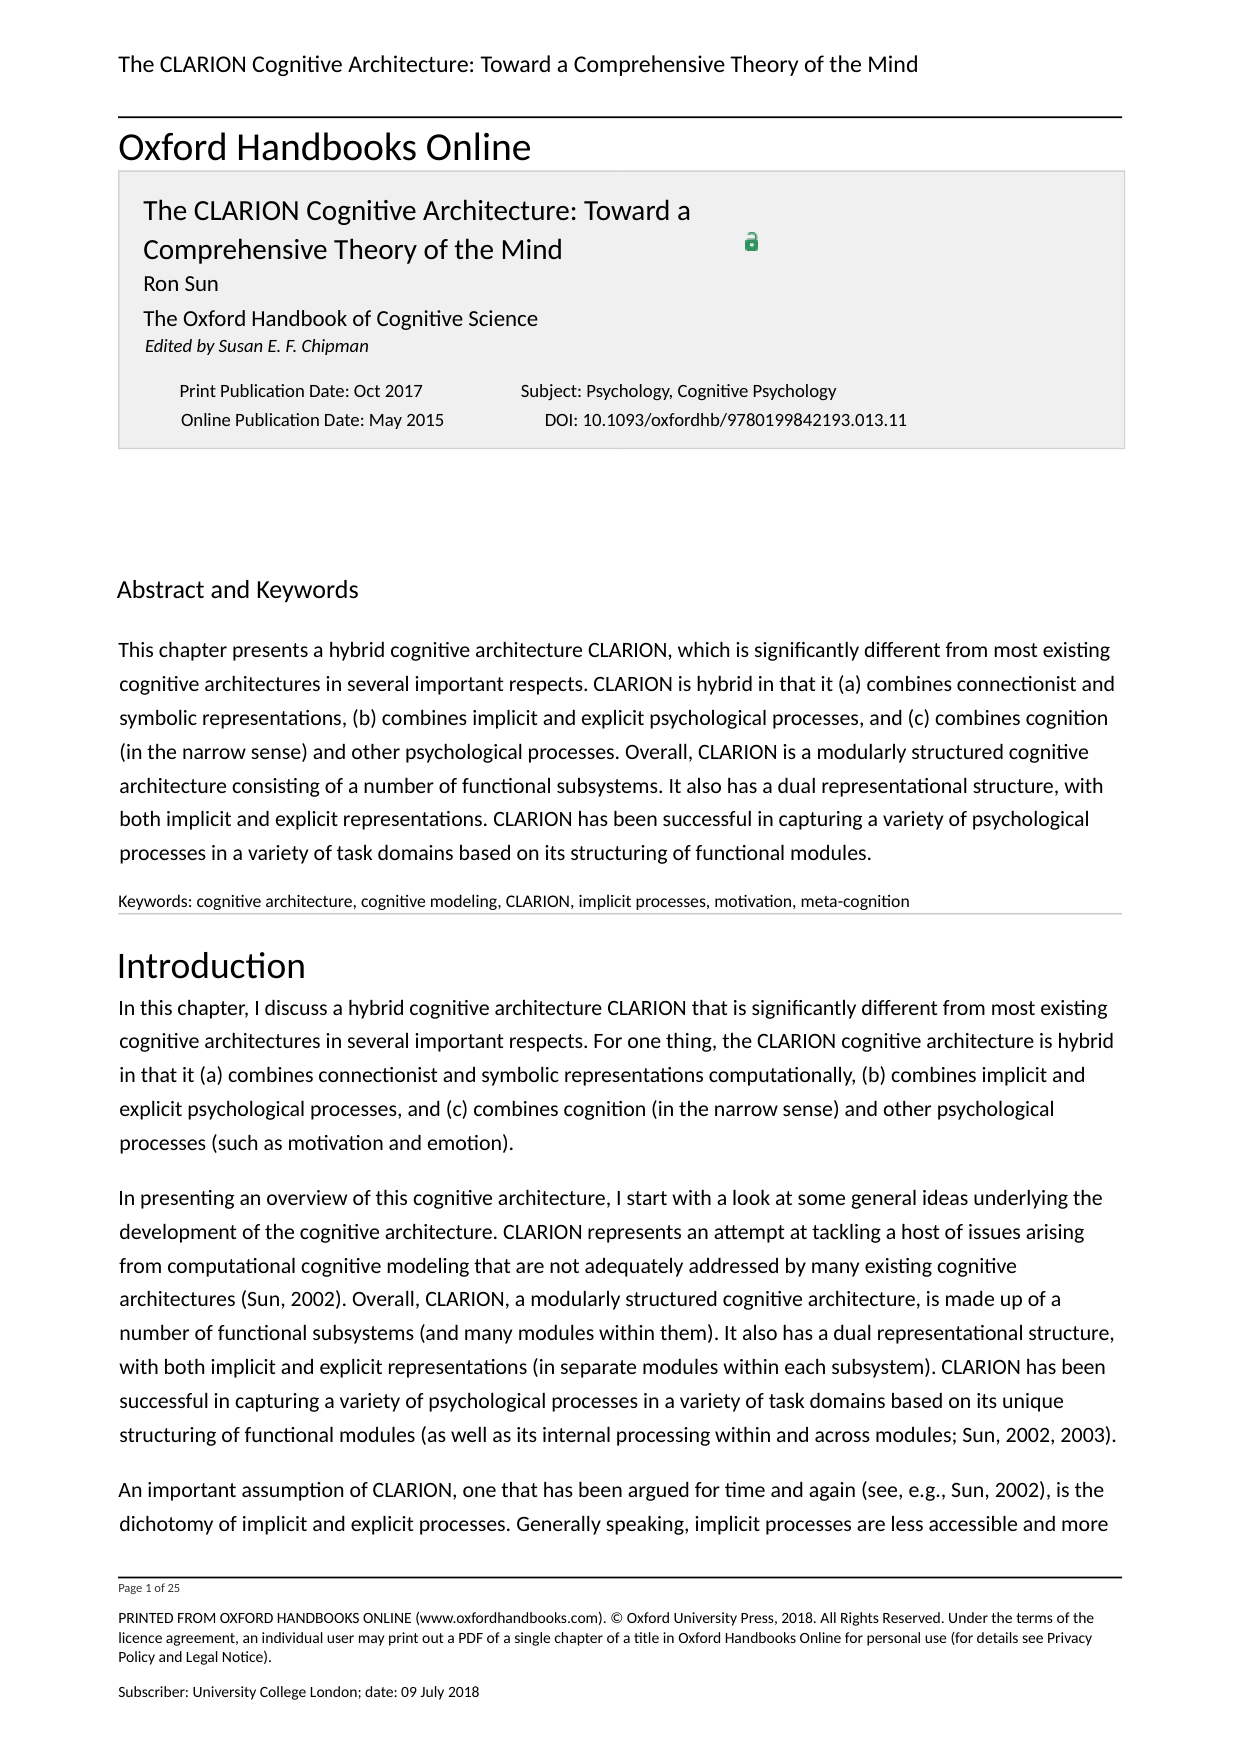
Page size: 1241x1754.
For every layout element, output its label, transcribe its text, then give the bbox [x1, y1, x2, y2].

text Edited by Susan E. F. Chipman [145, 334, 1122, 357]
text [118, 1476, 1122, 1536]
text This chapter presents a hybrid cognitive architecture CLARION, which is significantly different from most existing cognitive architectures in several important respects. CLARION is hybrid in that it (a) combines connectionist and symbolic representations, (b) combines implicit and explicit psychological processes, and (c) combines cognition (in the narrow sense) and other psychological processes. Overall, CLARION is a modularly structured cognitive architecture consisting of a number of functional subsystems. It also has a dual representational structure, with both implicit and explicit representations. CLARION has been successful in capturing a variety of psychological processes in a variety of task domains based on its structuring of functional modules. [118, 636, 1122, 866]
text Print Publication Date: Oct 2017 Subject: Psychology, Cognitive Psychology [118, 379, 1122, 402]
text In presenting an overview of this cognitive architecture, I start with a look at some general ideas underlying the development of the cognitive architecture. CLARION represents an attempt at tackling a host of issues arising from computational cognitive modeling that are not adequately addressed by many existing cognitive architectures (Sun, 2002). Overall, CLARION, a modularly structured cognitive architecture, is made up of a number of functional subsystems (and many modules within them). It also has a dual representational structure, with both implicit and explicit representations (in separate modules within each subsystem). CLARION has been successful in capturing a variety of psychological processes in a variety of task domains based on its unique structuring of functional modules (as well as its internal processing within and across modules; Sun, 2002, 2003). [118, 1184, 1122, 1448]
text Ron Sun [143, 269, 1122, 297]
subtitle Comprehensive Theory of the Mind [143, 231, 1122, 267]
text The Oxford Handbook of Cognitive Science [143, 304, 1122, 332]
text The CLARION Cognitive Architecture: Toward a [143, 192, 1122, 228]
text Oxford Handbooks Online [118, 118, 1122, 170]
text Online Publication Date: May 2015 DOI: 10.1093/oxfordhb/9780199842193.013.11 [118, 408, 1122, 431]
subtitle Abstract and Keywords [117, 573, 1122, 605]
subtitle Introduction [117, 942, 1122, 988]
text In this chapter, I discuss a hybrid cognitive architecture CLARION that is significantly different from most existing cognitive architectures in several important respects. For one thing, the CLARION cognitive architecture is hybrid in that it (a) combines connectionist and symbolic representations computationally, (b) combines implicit and explicit psychological processes, and (c) combines cognition (in the narrow sense) and other psychological processes (such as motivation and emotion). [118, 994, 1122, 1156]
text Keywords: cognitive architecture, cognitive modeling, CLARION, implicit processes, motivation, meta-cognition [118, 890, 1122, 911]
